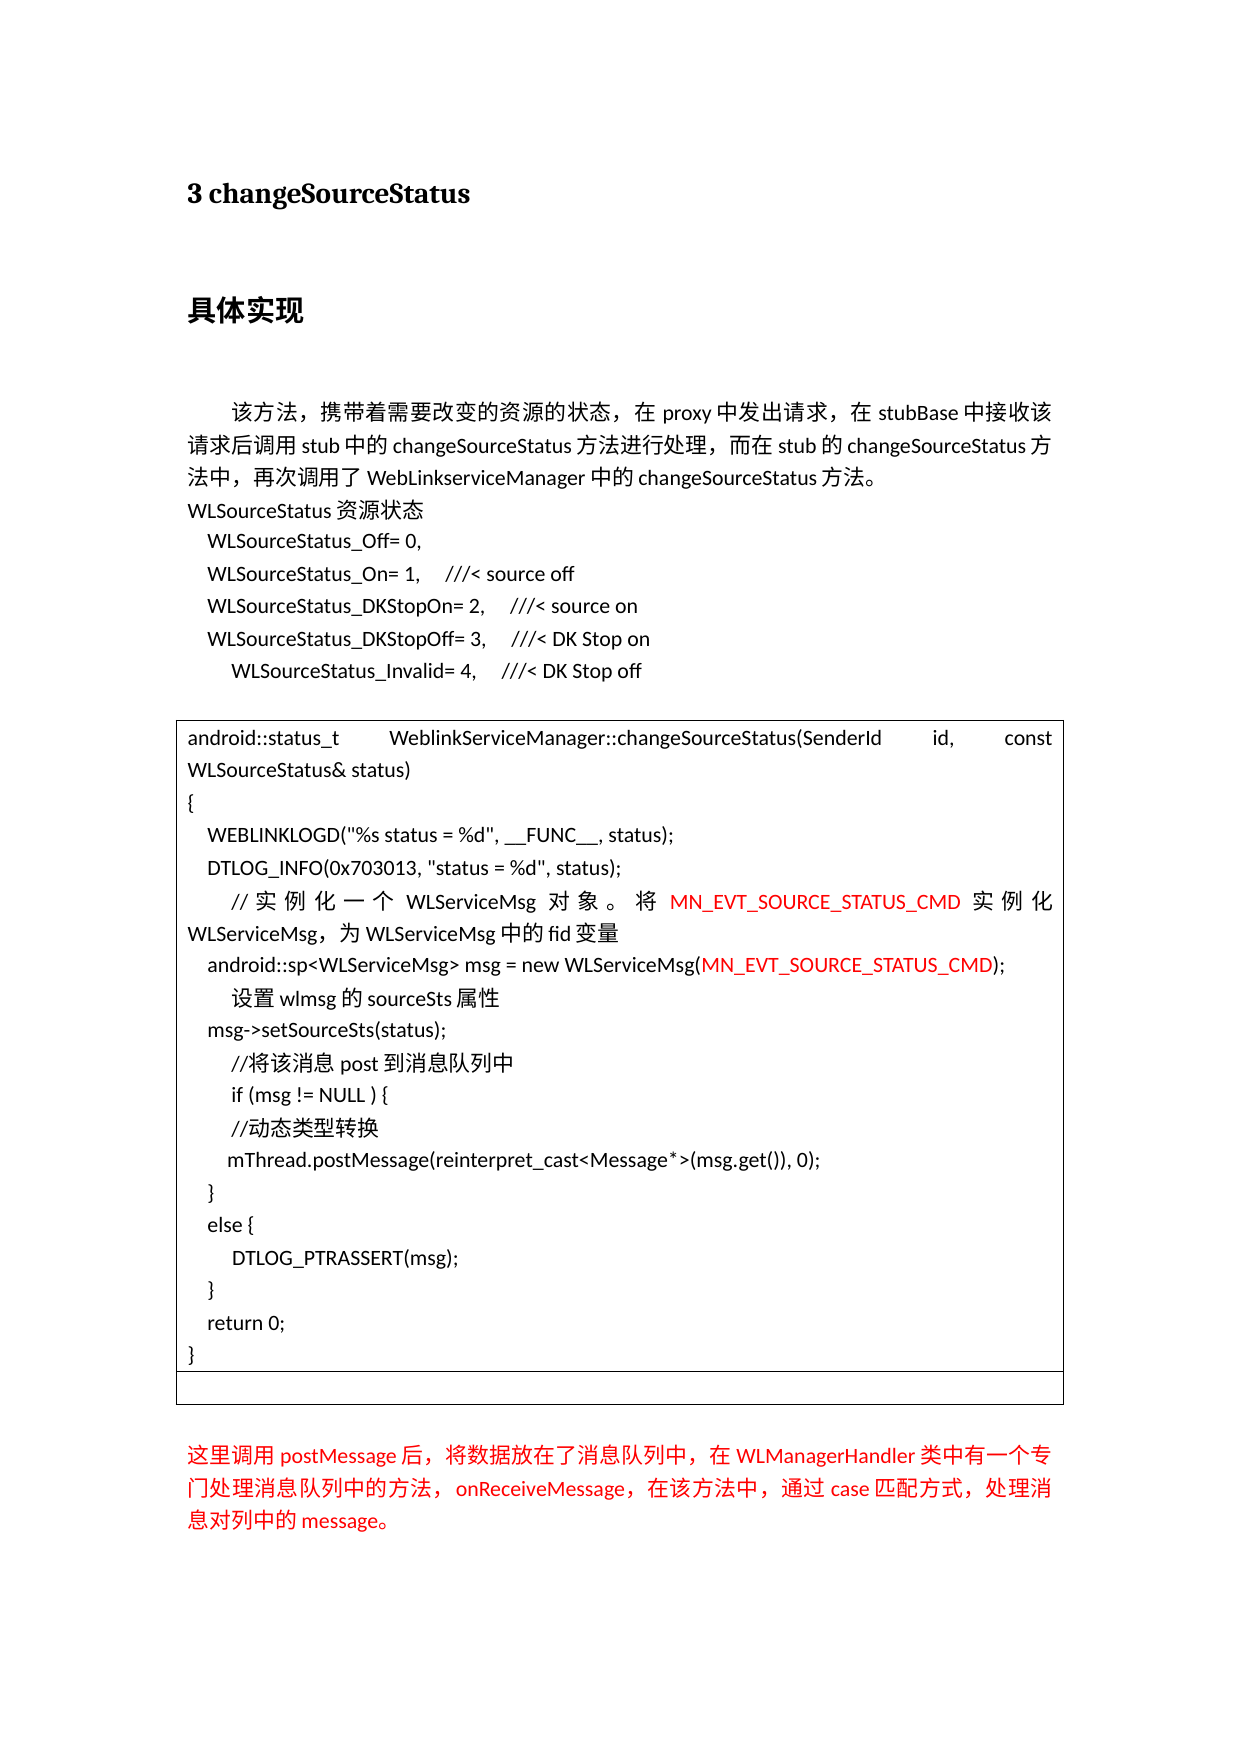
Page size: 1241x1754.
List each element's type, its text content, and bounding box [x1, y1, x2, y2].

text 该方法，携带着需要改变的资源的状态，在proxy中发出请求，在stubBase中接收该请求后调用stub中的changeSourceStatus方法进行处理，而在stub的changeSourceStatus方法中，再次调用了WebLinkserviceManager中的changeSourceStatus方法。 [187, 395, 1053, 492]
text WLSourceStatus_DKStopOff= 3, ///< DK Stop on [187, 622, 1053, 655]
text 这里调用postMessage后，将数据放在了消息队列中，在WLManagerHandler 类中有一个专门处理消息队列中的方法，onReceiveMessage，在该方法中，通过case匹配方式，处理消息对列中的message。 [187, 1438, 1053, 1535]
table_cell [177, 1372, 1063, 1404]
text WLSourceStatus_Invalid= 4, ///< DK Stop off [187, 655, 1053, 687]
text WLSourceStatus 资源状态 [187, 492, 1053, 525]
subtitle 具体实现 [187, 276, 1053, 341]
text WLSourceStatus_On= 1, ///< source off [187, 557, 1053, 590]
text WLSourceStatus_Off= 0, [187, 525, 1053, 557]
table_header android::status_t WeblinkServiceManager::changeSourceStatus(SenderId id, const WLSourceStatus& status) { WEBLINKLOGD("%s status = %d", __FUNC__, status); DTLOG_INFO(0x703013, "status = %d", status); //实例化一个WLServiceMsg对象。将MN_EVT_SOURCE_STATUS_CMD实例化WLServiceMsg，为WLServiceMsg中的fid变量 android::sp<WLServiceMsg> msg = new WLServiceMsg(MN_EVT_SOURCE_STATUS_CMD); 设置wlmsg的sourceSts属性 msg->setSourceSts(status); //将该消息post到消息队列中 if (msg != NULL ) { //动态类型转换 mThread.postMessage(reinterpret_cast<Message*>(msg.get()), 0); } else { DTLOG_PTRASSERT(msg); } return 0; } [177, 721, 1063, 1371]
subtitle 3 changeSourceStatus [187, 162, 1053, 227]
text WLSourceStatus_DKStopOn= 2, ///< source on [187, 590, 1053, 622]
